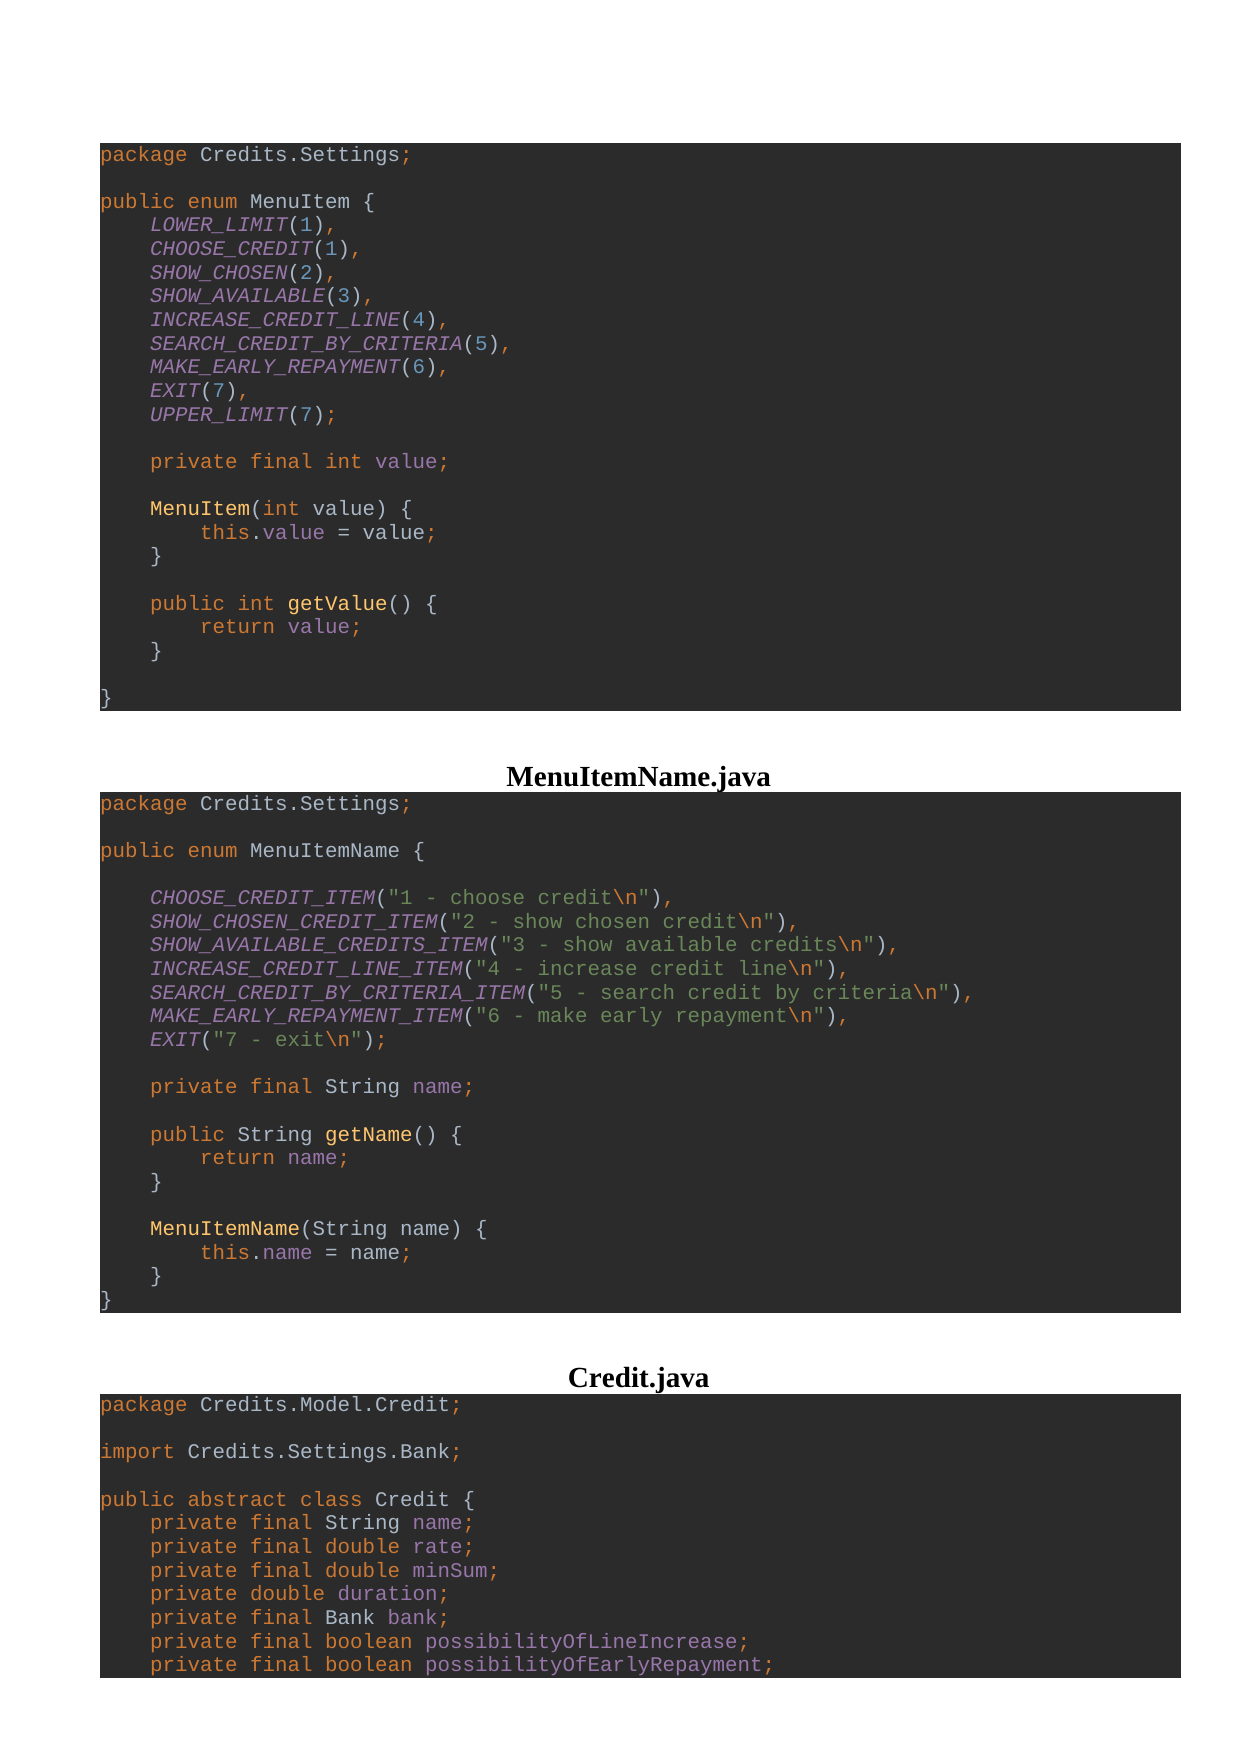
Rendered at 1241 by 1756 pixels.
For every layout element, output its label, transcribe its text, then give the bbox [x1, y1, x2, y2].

text package Credits.Settings; public enum MenuItem { LOWER_LIMIT(1), CHOOSE_CREDIT(1), SHOW_CHOSEN(2), SHOW_AVAILABLE(3), INCREASE_CREDIT_LINE(4), SEARCH_CREDIT_BY_CRITERIA(5), MAKE_EARLY_REPAYMENT(6), EXIT(7), UPPER_LIMIT(7); private final int value; MenuItem(int value) { this.value = value; } public int getValue() { return value; } } [100, 143, 1181, 711]
text package Credits.Settings; public enum MenuItemName { CHOOSE_CREDIT_ITEM("1 - choose credit\n"), SHOW_CHOSEN_CREDIT_ITEM("2 - show chosen credit\n"), SHOW_AVAILABLE_CREDITS_ITEM("3 - show available credits\n"), INCREASE_CREDIT_LINE_ITEM("4 - increase credit line\n"), SEARCH_CREDIT_BY_CRITERIA_ITEM("5 - search credit by criteria\n"), MAKE_EARLY_REPAYMENT_ITEM("6 - make early repayment\n"), EXIT("7 - exit\n"); private final String name; public String getName() { return name; } MenuItemName(String name) { this.name = name; } } [100, 792, 1181, 1313]
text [100, 1394, 1181, 1678]
text MenuItemName.java [100, 759, 1177, 792]
text Credit.java [100, 1361, 1177, 1394]
